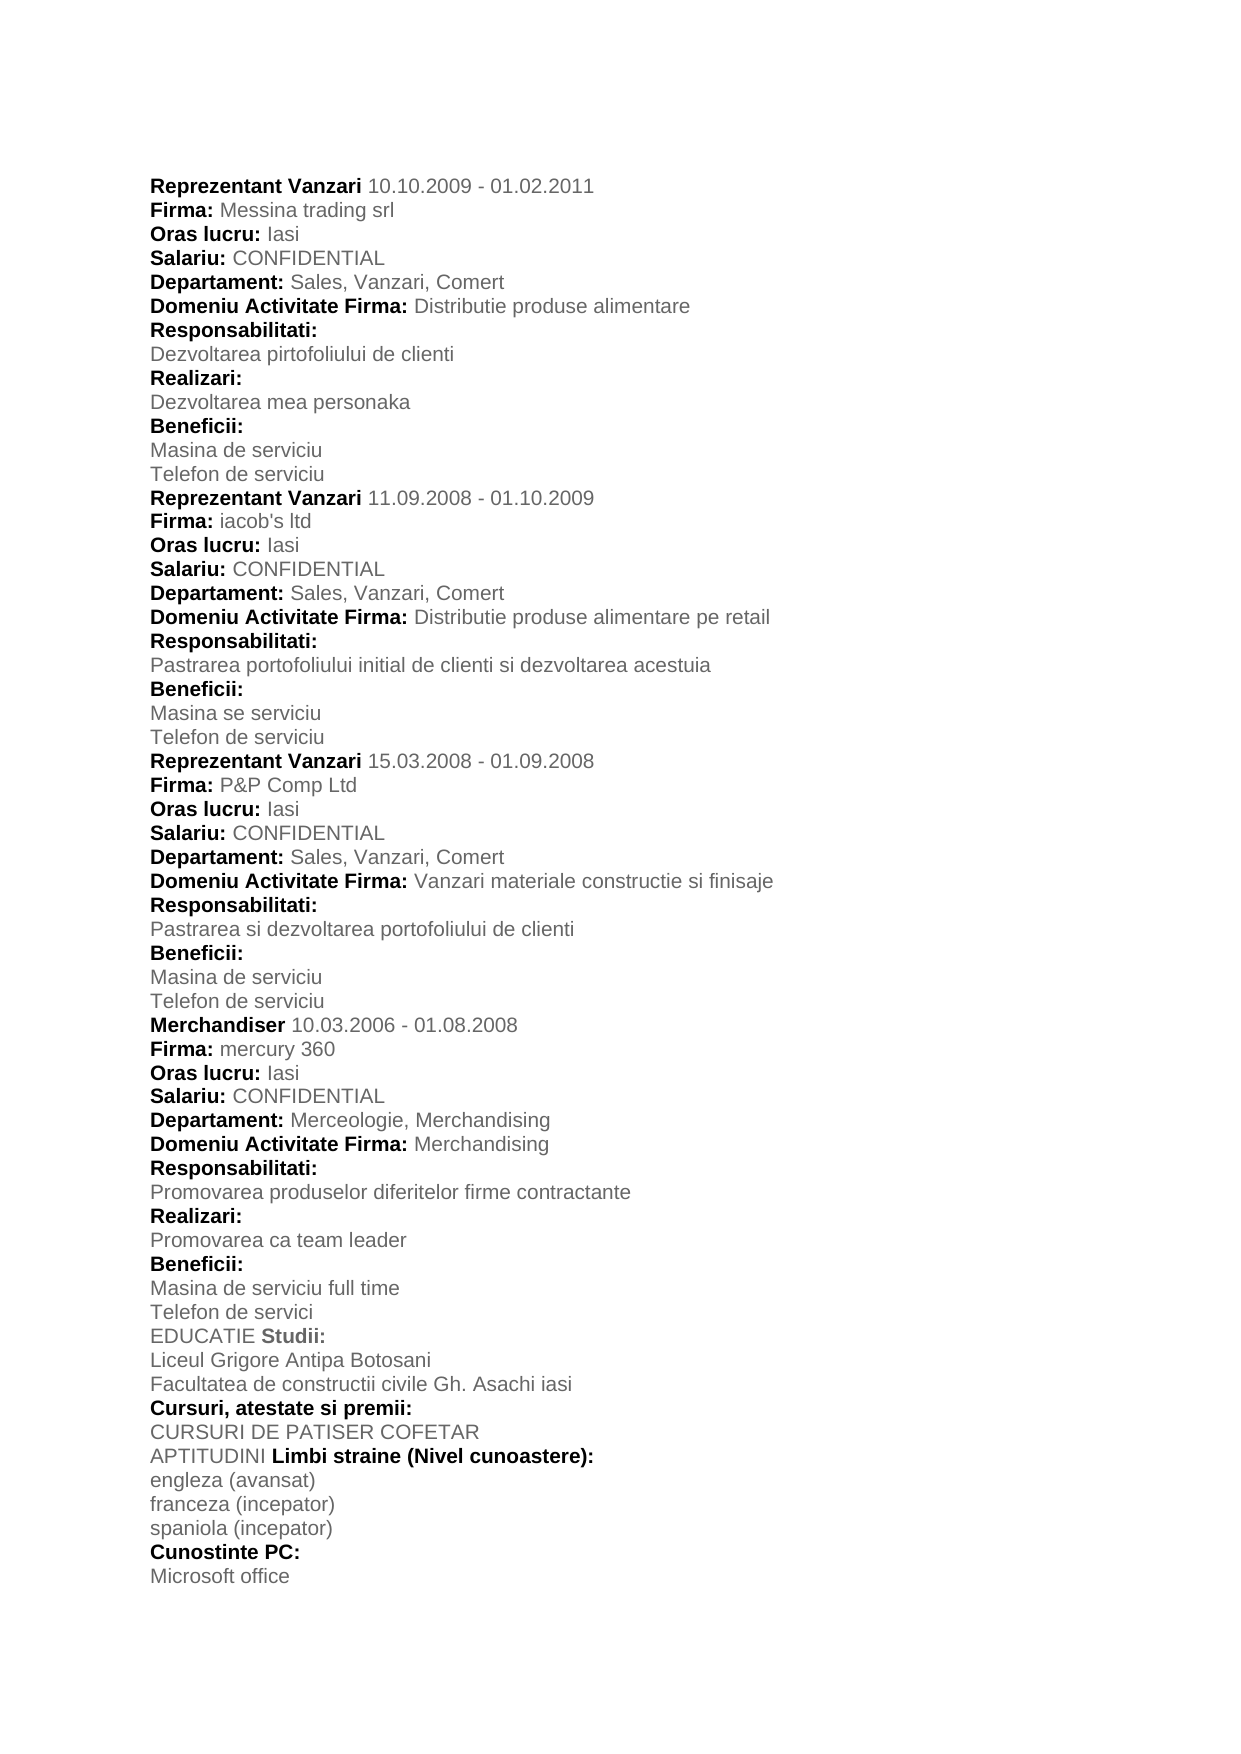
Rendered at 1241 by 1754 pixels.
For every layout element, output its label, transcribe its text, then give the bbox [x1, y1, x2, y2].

text Departament: Sales, Vanzari, Comert [150, 270, 1090, 294]
text spaniola (incepator) [150, 1516, 1090, 1539]
text Cunostinte PC: [150, 1539, 1090, 1563]
text franceza (incepator) [150, 1492, 1090, 1516]
text Realizari: [150, 1204, 1090, 1228]
text Pastrarea portofoliului initial de clienti si dezvoltarea acestuia [150, 653, 1090, 677]
text Reprezentant Vanzari 10.10.2009 - 01.02.2011 [150, 174, 1090, 198]
text Beneficii: [150, 1252, 1090, 1276]
text Departament: Sales, Vanzari, Comert [150, 845, 1090, 869]
text Oras lucru: Iasi [150, 1060, 1090, 1084]
text Telefon de servici [150, 1300, 1090, 1324]
text Telefon de serviciu [150, 461, 1090, 485]
text Masina se serviciu [150, 701, 1090, 725]
text Telefon de serviciu [150, 725, 1090, 749]
text Oras lucru: Iasi [150, 797, 1090, 821]
text Salariu: CONFIDENTIAL [150, 821, 1090, 845]
text Cursuri, atestate si premii: [150, 1396, 1090, 1420]
text Telefon de serviciu [150, 988, 1090, 1012]
text Responsabilitati: [150, 893, 1090, 917]
text Responsabilitati: [150, 629, 1090, 653]
text Firma: Messina trading srl [150, 198, 1090, 222]
text Dezvoltarea mea personaka [150, 389, 1090, 413]
text Reprezentant Vanzari 15.03.2008 - 01.09.2008 [150, 749, 1090, 773]
text Masina de serviciu full time [150, 1276, 1090, 1300]
text Merchandiser 10.03.2006 - 01.08.2008 [150, 1012, 1090, 1036]
text Liceul Grigore Antipa Botosani [150, 1348, 1090, 1372]
text Responsabilitati: [150, 318, 1090, 342]
text Departament: Merceologie, Merchandising [150, 1108, 1090, 1132]
text CURSURI DE PATISER COFETAR [150, 1420, 1090, 1444]
text Salariu: CONFIDENTIAL [150, 557, 1090, 581]
text Realizari: [150, 366, 1090, 389]
text Beneficii: [150, 941, 1090, 964]
text Salariu: CONFIDENTIAL [150, 1084, 1090, 1108]
text Masina de serviciu [150, 437, 1090, 461]
text Domeniu Activitate Firma: Distributie produse alimentare pe retail [150, 605, 1090, 629]
text Promovarea produselor diferitelor firme contractante [150, 1180, 1090, 1204]
text Masina de serviciu [150, 964, 1090, 988]
text Microsoft office [150, 1563, 1090, 1587]
text Firma: iacob's ltd [150, 509, 1090, 533]
text Facultatea de constructii civile Gh. Asachi iasi [150, 1372, 1090, 1396]
text Reprezentant Vanzari 11.09.2008 - 01.10.2009 [150, 485, 1090, 509]
text Dezvoltarea pirtofoliului de clienti [150, 342, 1090, 366]
text Promovarea ca team leader [150, 1228, 1090, 1252]
text Oras lucru: Iasi [150, 222, 1090, 246]
text Domeniu Activitate Firma: Merchandising [150, 1132, 1090, 1156]
text APTITUDINI Limbi straine (Nivel cunoastere): [150, 1444, 1090, 1468]
text Oras lucru: Iasi [150, 533, 1090, 557]
text Beneficii: [150, 413, 1090, 437]
text Departament: Sales, Vanzari, Comert [150, 581, 1090, 605]
text Domeniu Activitate Firma: Vanzari materiale constructie si finisaje [150, 869, 1090, 893]
text Beneficii: [150, 677, 1090, 701]
text Responsabilitati: [150, 1156, 1090, 1180]
text Firma: P&P Comp Ltd [150, 773, 1090, 797]
text Firma: mercury 360 [150, 1036, 1090, 1060]
text Salariu: CONFIDENTIAL [150, 246, 1090, 270]
text EDUCATIE Studii: [150, 1324, 1090, 1348]
text Domeniu Activitate Firma: Distributie produse alimentare [150, 294, 1090, 318]
text Pastrarea si dezvoltarea portofoliului de clienti [150, 917, 1090, 941]
text engleza (avansat) [150, 1468, 1090, 1492]
